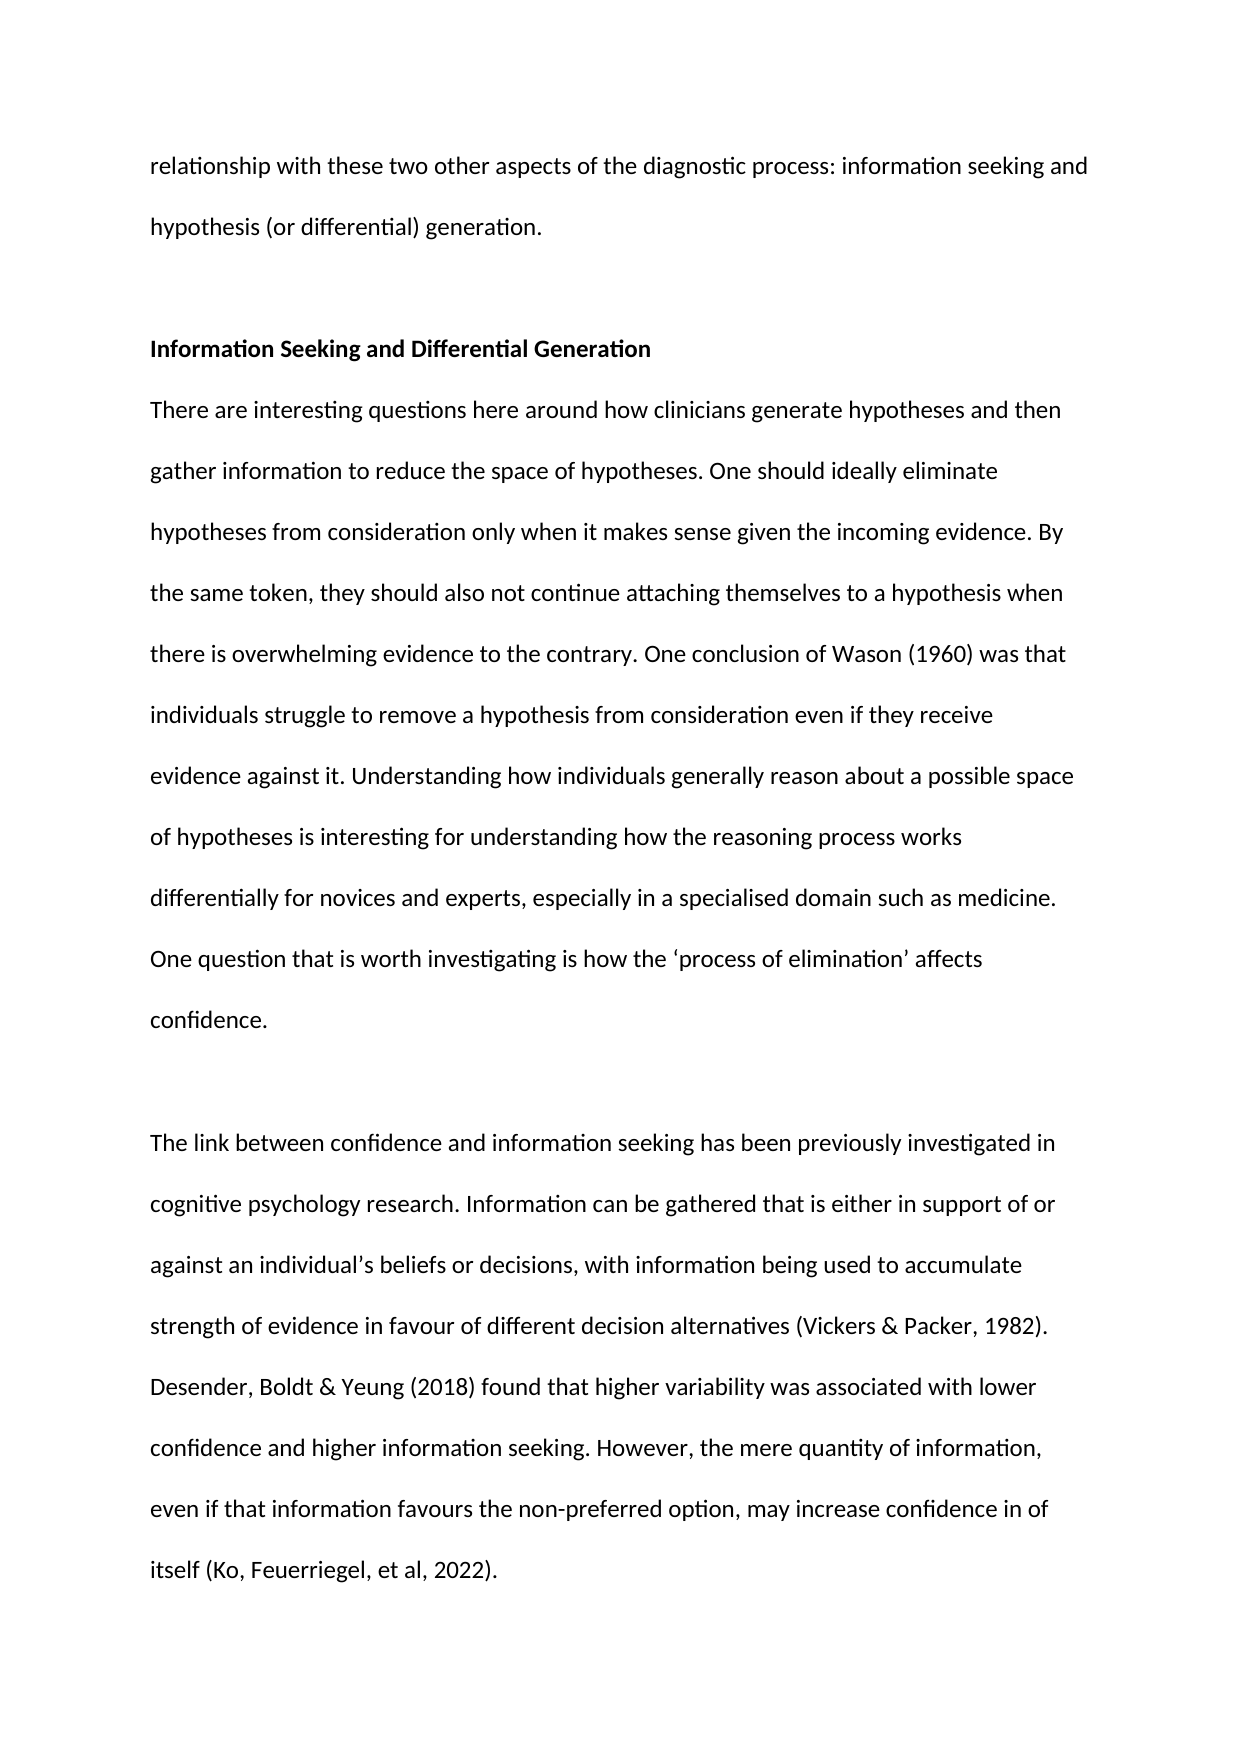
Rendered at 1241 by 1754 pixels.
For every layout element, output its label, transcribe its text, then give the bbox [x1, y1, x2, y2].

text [150, 150, 1090, 242]
text There are interesting questions here around how clinicians generate hypotheses and then gather information to reduce the space of hypotheses. One should ideally eliminate hypotheses from consideration only when it makes sense given the incoming evidence. By the same token, they should also not continue attaching themselves to a hypothesis when there is overwhelming evidence to the contrary. One conclusion of Wason (1960) was that individuals struggle to remove a hypothesis from consideration even if they receive evidence against it. Understanding how individuals generally reason about a possible space of hypotheses is interesting for understanding how the reasoning process works differentially for novices and experts, especially in a specialised domain such as medicine. One question that is worth investigating is how the ‘process of elimination’ affects confidence. [150, 394, 1090, 1035]
text Information Seeking and Differential Generation [150, 333, 1090, 364]
text The link between confidence and information seeking has been previously investigated in cognitive psychology research. Information can be gathered that is either in support of or against an individual’s beliefs or decisions, with information being used to accumulate strength of evidence in favour of different decision alternatives (Vickers & Packer, 1982). Desender, Boldt & Yeung (2018) found that higher variability was associated with lower confidence and higher information seeking. However, the mere quantity of information, even if that information favours the non-preferred option, may increase confidence in of itself (Ko, Feuerriegel, et al, 2022). [150, 1127, 1090, 1584]
